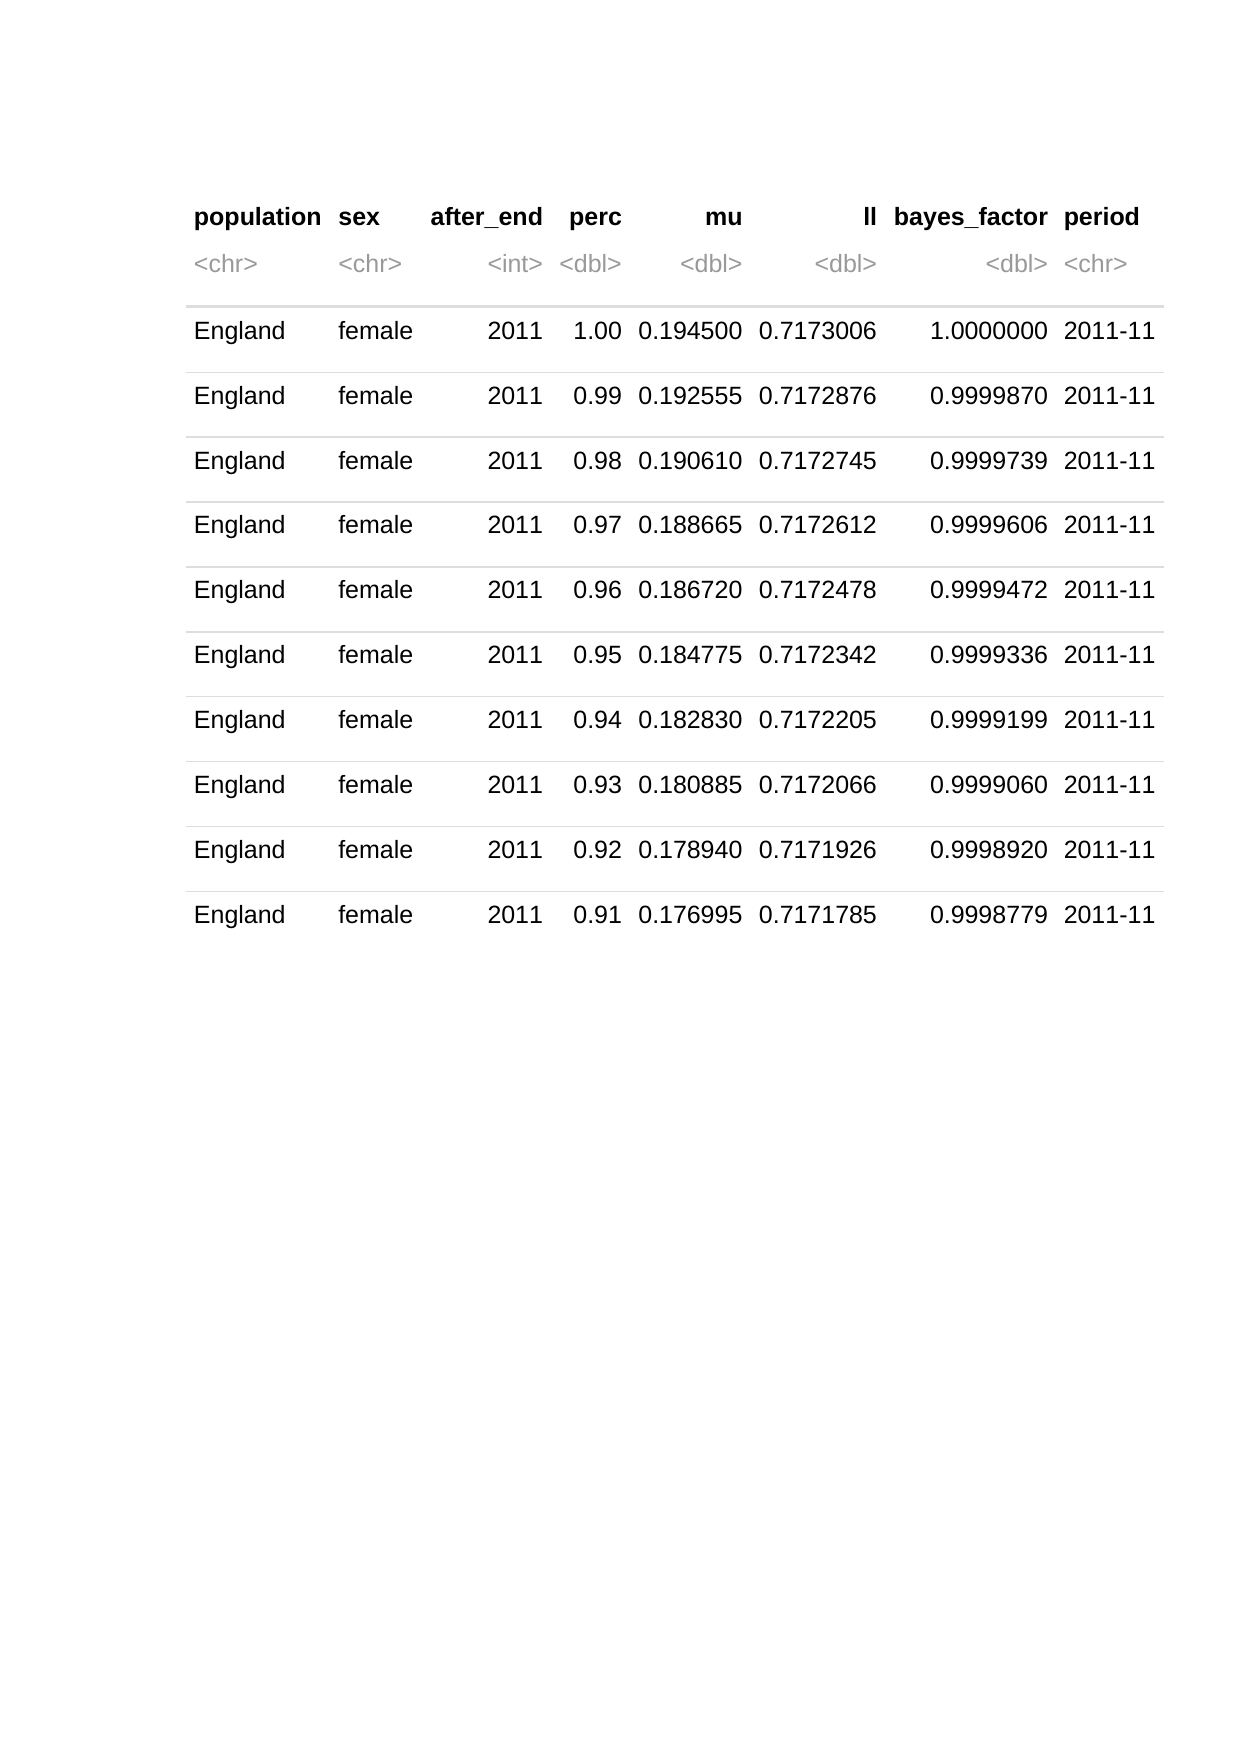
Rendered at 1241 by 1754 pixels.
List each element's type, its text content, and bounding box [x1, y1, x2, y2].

table_cell 0.9999739 [885, 438, 1056, 501]
table_cell 0.92 [551, 827, 629, 891]
table_cell 0.9999199 [885, 697, 1056, 761]
table_cell 0.194500 [629, 308, 750, 371]
table_cell female [330, 827, 422, 891]
table_cell England [186, 438, 330, 501]
table_cell 0.178940 [629, 827, 750, 891]
table_cell 2011 [422, 762, 551, 826]
table_cell female [330, 308, 422, 371]
table_cell 2011 [422, 373, 551, 436]
table_cell female [330, 503, 422, 566]
table_cell 0.93 [551, 762, 629, 826]
table_cell 0.91 [551, 892, 629, 955]
table_cell England [186, 697, 330, 761]
table_cell 0.7173006 [750, 308, 885, 371]
table_cell 2011-11 [1056, 827, 1164, 891]
table_cell 0.9999336 [885, 633, 1056, 696]
table_cell 0.190610 [629, 438, 750, 501]
table_cell 0.7172342 [750, 633, 885, 696]
table_cell 0.7172478 [750, 568, 885, 631]
table_cell female [330, 697, 422, 761]
table_cell 2011-11 [1056, 892, 1164, 955]
table_cell 0.97 [551, 503, 629, 566]
table_cell England [186, 827, 330, 891]
table_cell 0.180885 [629, 762, 750, 826]
table_cell England [186, 308, 330, 371]
table_cell 2011-11 [1056, 308, 1164, 371]
table_header ll <dbl> [750, 194, 885, 305]
table_cell England [186, 892, 330, 955]
table_cell 0.188665 [629, 503, 750, 566]
table_cell 0.182830 [629, 697, 750, 761]
table_cell England [186, 762, 330, 826]
table_cell female [330, 438, 422, 501]
table_cell female [330, 373, 422, 436]
table_cell 0.95 [551, 633, 629, 696]
table_cell 0.96 [551, 568, 629, 631]
table_cell 0.7172205 [750, 697, 885, 761]
table_cell 1.00 [551, 308, 629, 371]
table_header population <chr> [186, 194, 330, 305]
table_cell 0.99 [551, 373, 629, 436]
table_cell 2011 [422, 892, 551, 955]
table_header period <chr> [1056, 194, 1164, 305]
table_cell 0.7171926 [750, 827, 885, 891]
table_cell 0.98 [551, 438, 629, 501]
table_cell 0.94 [551, 697, 629, 761]
table_cell 0.184775 [629, 633, 750, 696]
table_cell 0.7172876 [750, 373, 885, 436]
table_cell 2011-11 [1056, 633, 1164, 696]
table_cell 0.186720 [629, 568, 750, 631]
table_cell 0.9999606 [885, 503, 1056, 566]
table_cell 2011-11 [1056, 697, 1164, 761]
table_cell 0.9998920 [885, 827, 1056, 891]
table_cell 2011 [422, 827, 551, 891]
table_header after_end <int> [422, 194, 551, 305]
table_cell 0.9999060 [885, 762, 1056, 826]
table_cell female [330, 762, 422, 826]
table_cell 0.9998779 [885, 892, 1056, 955]
table_cell 2011 [422, 633, 551, 696]
table_header mu <dbl> [629, 194, 750, 305]
table_cell 0.176995 [629, 892, 750, 955]
table_cell 2011-11 [1056, 438, 1164, 501]
table_cell 2011 [422, 697, 551, 761]
table_cell 2011 [422, 568, 551, 631]
table_cell female [330, 633, 422, 696]
table_cell 0.7172745 [750, 438, 885, 501]
table_cell 0.9999472 [885, 568, 1056, 631]
table_cell England [186, 503, 330, 566]
table_cell 2011-11 [1056, 762, 1164, 826]
table_cell England [186, 568, 330, 631]
table_cell 2011 [422, 503, 551, 566]
table_cell female [330, 892, 422, 955]
table_cell 2011-11 [1056, 503, 1164, 566]
table_header sex <chr> [330, 194, 422, 305]
table_cell 2011-11 [1056, 373, 1164, 436]
table_header bayes_factor <dbl> [885, 194, 1056, 305]
table_header perc <dbl> [551, 194, 629, 305]
table_cell 2011 [422, 308, 551, 371]
table_cell 2011-11 [1056, 568, 1164, 631]
table_cell England [186, 373, 330, 436]
table_cell England [186, 633, 330, 696]
table_cell 0.9999870 [885, 373, 1056, 436]
table_cell 0.7171785 [750, 892, 885, 955]
table_cell female [330, 568, 422, 631]
table_cell 0.7172066 [750, 762, 885, 826]
table_cell 2011 [422, 438, 551, 501]
table_cell 0.192555 [629, 373, 750, 436]
table_cell 1.0000000 [885, 308, 1056, 371]
table_cell 0.7172612 [750, 503, 885, 566]
